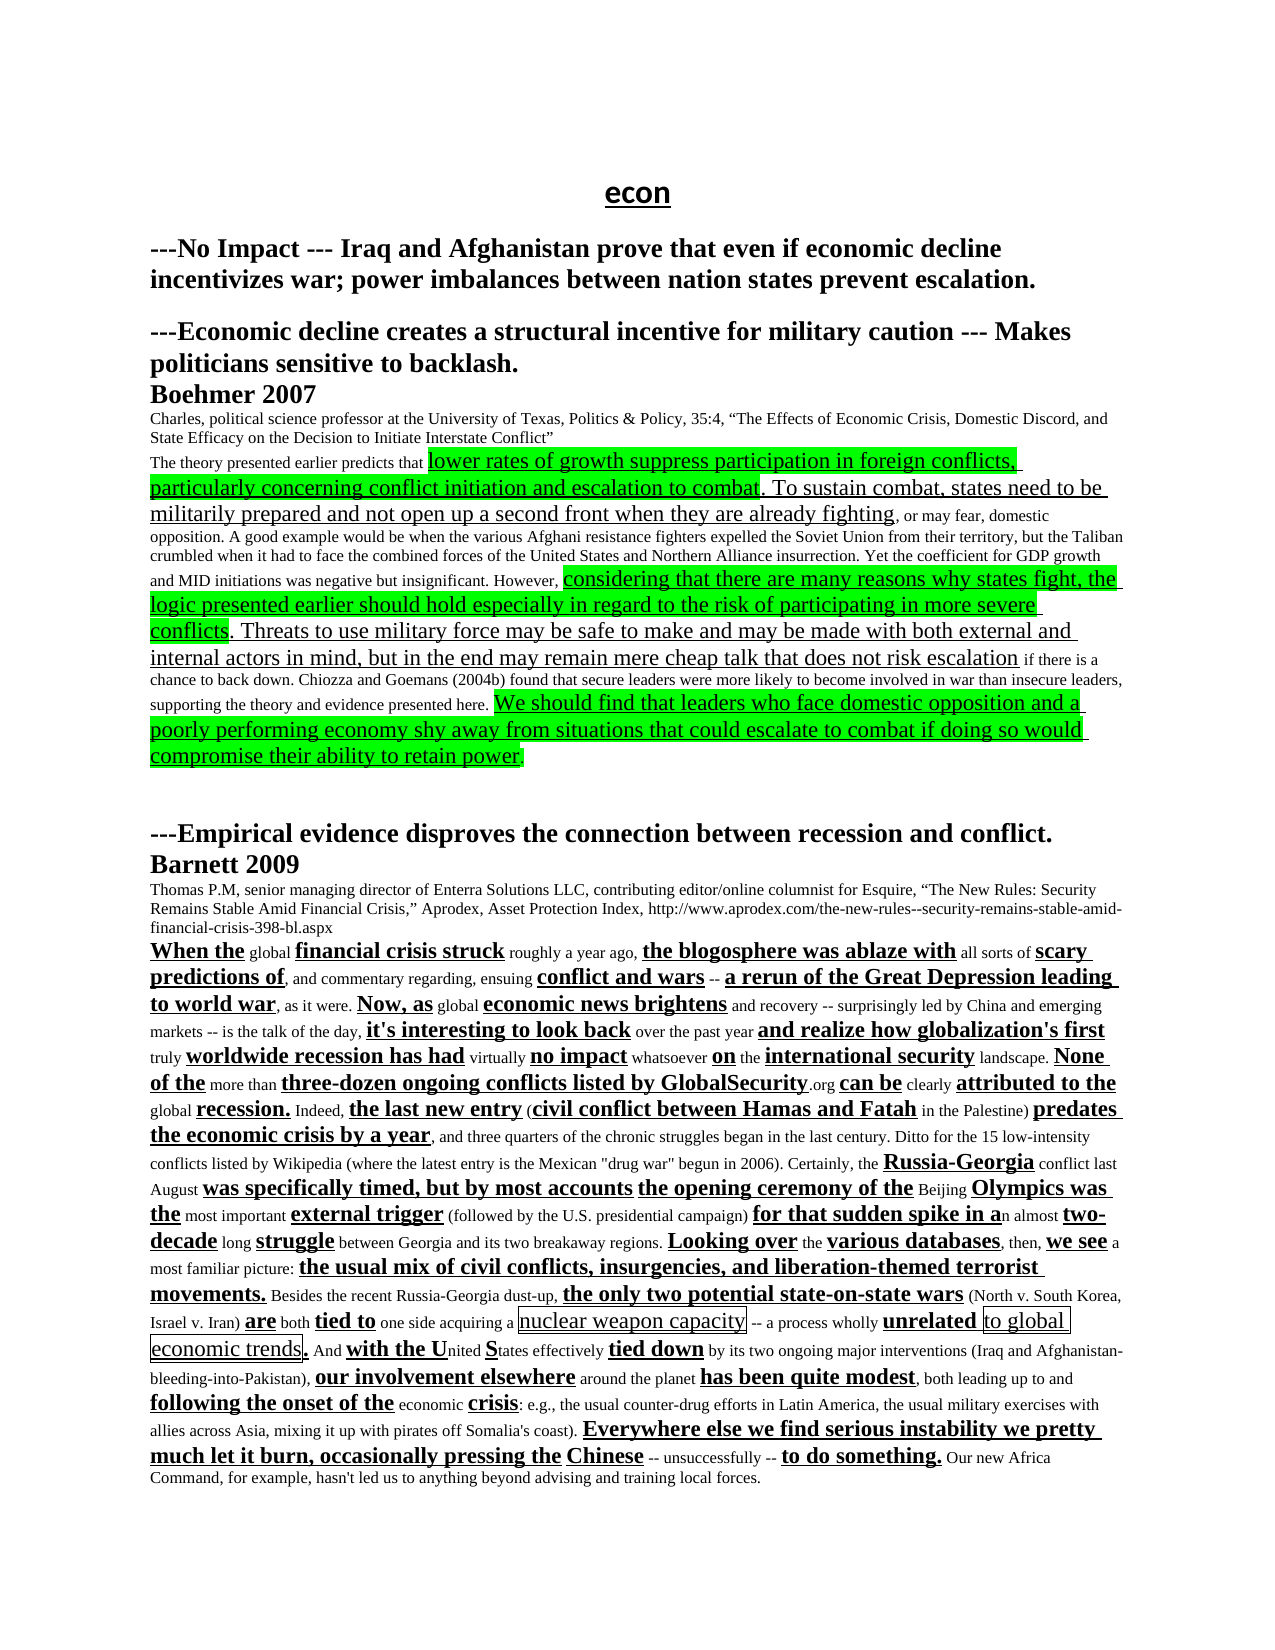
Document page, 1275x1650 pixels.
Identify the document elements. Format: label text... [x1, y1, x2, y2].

text Thomas P.M, senior managing director of Enterra Solutions LLC, contributing editor/online columnist for Esquire, “The New Rules: Security Remains Stable Amid Financial Crisis,” Aprodex, Asset Protection Index, http://www.aprodex.com/the-new-rules--security-remains-stable-amid-financial-crisis-398-bl.aspx [150, 879, 1125, 937]
subtitle ---No Impact --- Iraq and Afghanistan prove that even if economic decline incentivizes war; power imbalances between nation states prevent escalation. [150, 232, 1125, 295]
text When the global financial crisis struck roughly a year ago, the blogosphere was ablaze with all sorts of scary predictions of, and commentary regarding, ensuing conflict and wars -- a rerun of the Great Depression leading to world war, as it were. Now, as global economic news brightens and recovery -- surprisingly led by China and emerging markets -- is the talk of the day, it's interesting to look back over the past year and realize how globalization's first truly worldwide recession has had virtually no impact whatsoever on the international security landscape. None of the more than three-dozen ongoing conflicts listed by GlobalSecurity.org can be clearly attributed to the global recession. Indeed, the last new entry (civil conflict between Hamas and Fatah in the Palestine) predates the economic crisis by a year, and three quarters of the chronic struggles began in the last century. Ditto for the 15 low-intensity conflicts listed by Wikipedia (where the latest entry is the Mexican "drug war" begun in 2006). Certainly, the Russia-Georgia conflict last August was specifically timed, but by most accounts the opening ceremony of the Beijing Olympics was the most important external trigger (followed by the U.S. presidential campaign) for that sudden spike in an almost two-decade long struggle between Georgia and its two breakaway regions. Looking over the various databases, then, we see a most familiar picture: the usual mix of civil conflicts, insurgencies, and liberation-themed terrorist movements. Besides the recent Russia-Georgia dust-up, the only two potential state-on-state wars (North v. South Korea, Israel v. Iran) are both tied to one side acquiring a nuclear weapon capacity -- a process wholly unrelated to global economic trends. And with the United States effectively tied down by its two ongoing major interventions (Iraq and Afghanistan-bleeding-into-Pakistan), our involvement elsewhere around the planet has been quite modest, both leading up to and following the onset of the economic crisis: e.g., the usual counter-drug efforts in Latin America, the usual military exercises with allies across Asia, mixing it up with pirates off Somalia's coast). Everywhere else we find serious instability we pretty much let it burn, occasionally pressing the Chinese -- unsuccessfully -- to do something. Our new Africa Command, for example, hasn't led us to anything beyond advising and training local forces. [150, 937, 1125, 1487]
text Barnett 2009 [150, 848, 1125, 879]
text Charles, political science professor at the University of Texas, Politics & Policy, 35:4, “The Effects of Economic Crisis, Domestic Discord, and State Efficacy on the Decision to Initiate Interstate Conflict” [150, 409, 1125, 447]
text The theory presented earlier predicts that lower rates of growth suppress participation in foreign conflicts, particularly concerning conflict initiation and escalation to combat. To sustain combat, states need to be militarily prepared and not open up a second front when they are already fighting, or may fear, domestic opposition. A good example would be when the various Afghani resistance fighters expelled the Soviet Union from their territory, but the Taliban crumbled when it had to face the combined forces of the United States and Northern Alliance insurrection. Yet the coefficient for GDP growth and MID initiations was negative but insignificant. However, considering that there are many reasons why states fight, the logic presented earlier should hold especially in regard to the risk of participating in more severe conflicts. Threats to use military force may be safe to make and may be made with both external and internal actors in mind, but in the end may remain mere cheap talk that does not risk escalation if there is a chance to back down. Chiozza and Goemans (2004b) found that secure leaders were more likely to become involved in war than insecure leaders, supporting the theory and evidence presented here. We should find that leaders who face domestic opposition and a poorly performing economy shy away from situations that could escalate to combat if doing so would compromise their ability to retain power. [150, 447, 1125, 768]
text Boehmer 2007 [150, 378, 1125, 409]
subtitle ---Empirical evidence disproves the connection between recession and conflict. [150, 817, 1125, 848]
subtitle ---Economic decline creates a structural incentive for military caution --- Makes politicians sensitive to backlash. [150, 316, 1125, 378]
subtitle econ [150, 171, 1125, 212]
